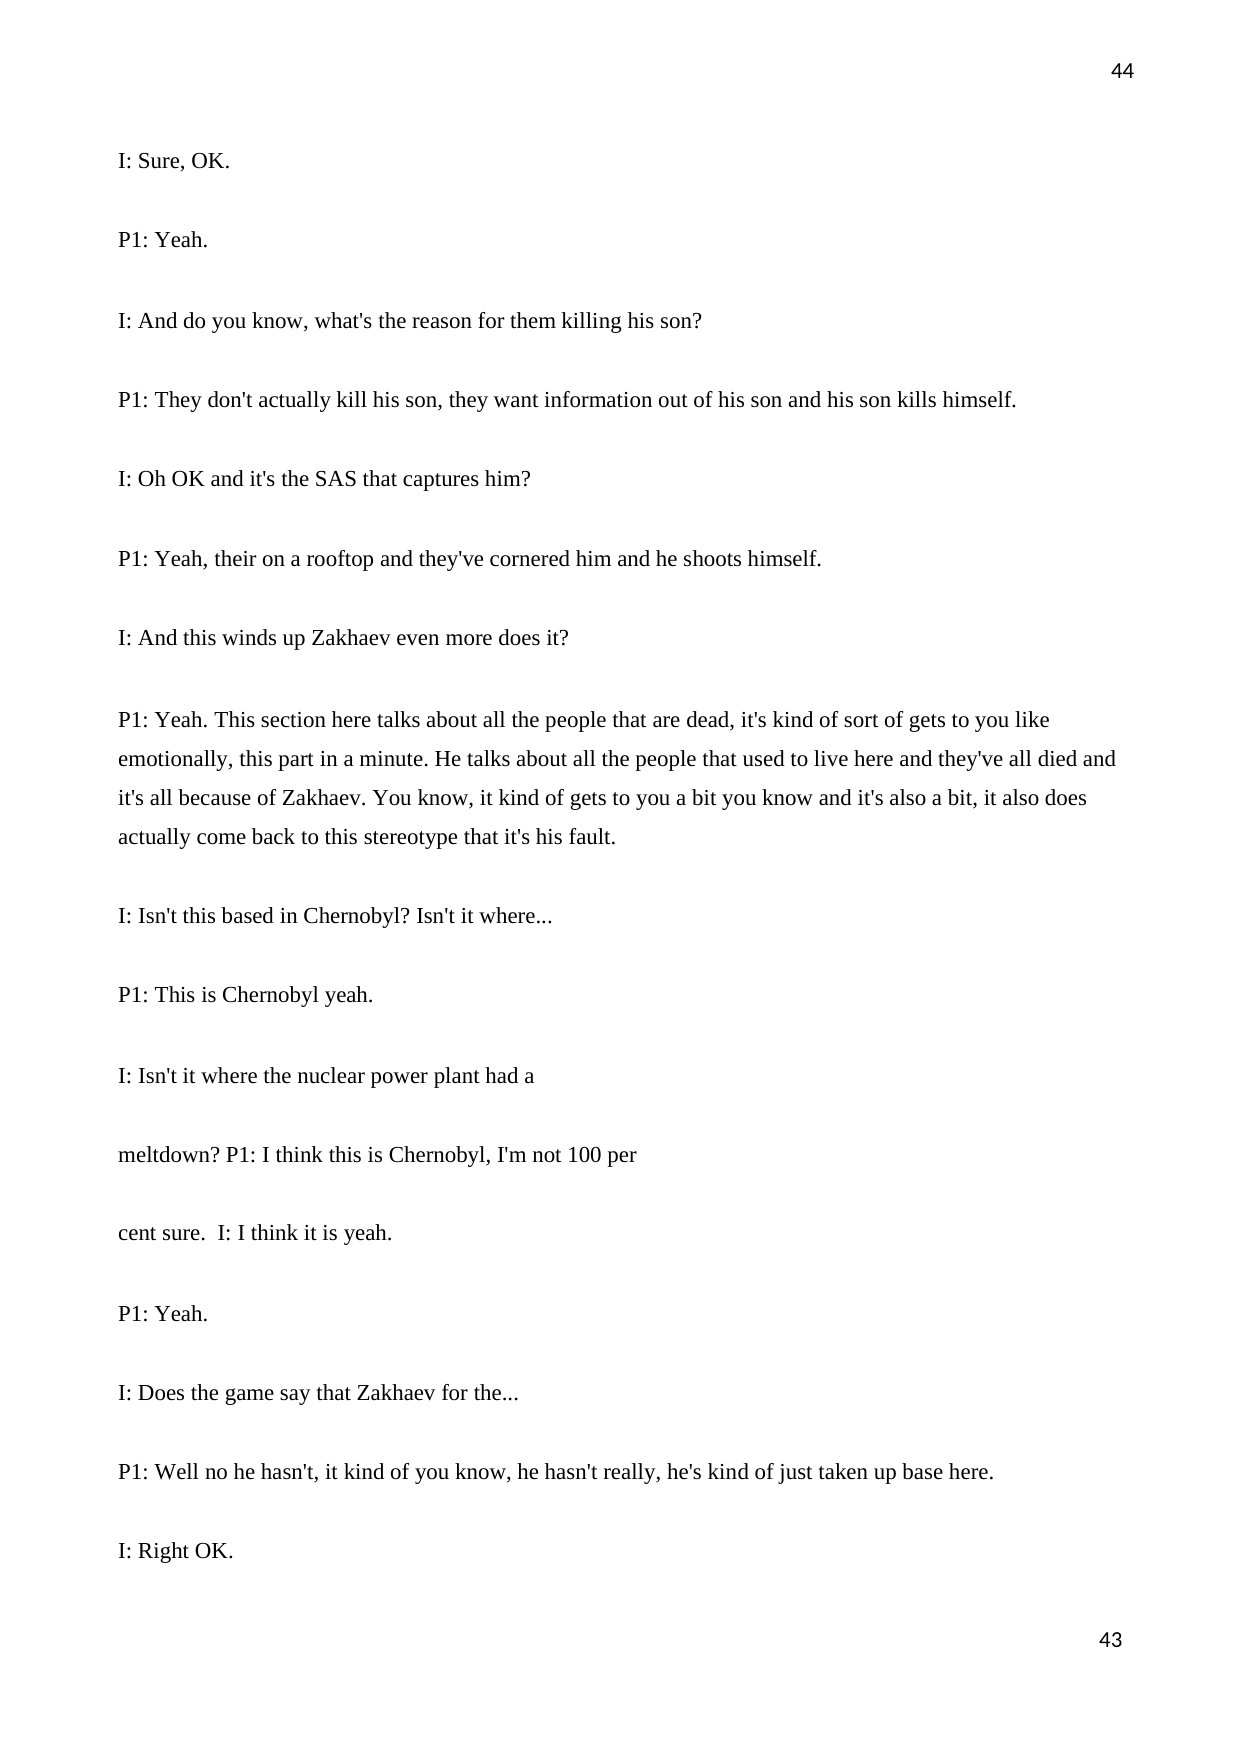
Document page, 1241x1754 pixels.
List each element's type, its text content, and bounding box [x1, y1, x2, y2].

text P1: Yeah, their on a rooftop and they've cornered him and he shoots himself. I: And this winds up Zakhaev even more does it? [118, 545, 829, 651]
text P1: Yeah. [118, 1300, 1114, 1326]
text I: Sure, OK. P1: Yeah. [118, 147, 258, 252]
text I: And do you know, what's the reason for them killing his son? [118, 307, 1114, 333]
text I: Does the game say that Zakhaev for the... [118, 1379, 1114, 1405]
text I: Isn't this based in Chernobyl? Isn't it where... P1: This is Chernobyl yeah. [118, 902, 577, 1007]
text P1: Yeah. This section here talks about all the people that are dead, it's kind of sort of gets to you like emotionally, this part in a minute. He talks about all the people that used to live here and they've all died and it's all because of Zakhaev. You know, it kind of gets to you a bit you know and it's also a bit, it also does actually come back to this stereotype that it's his fault. [118, 706, 1121, 849]
text I: Isn't it where the nuclear power plant had a meltdown? P1: I think this is Chernobyl, I'm not 100 per cent sure. I: I think it is yeah. [118, 1062, 639, 1246]
text P1: They don't actually kill his son, they want information out of his son and his son kills himself. I: Oh OK and it's the SAS that captures him? [118, 386, 1022, 491]
text P1: Well no he hasn't, it kind of you know, he hasn't really, he's kind of just taken up base here. I: Right OK. [118, 1458, 999, 1563]
